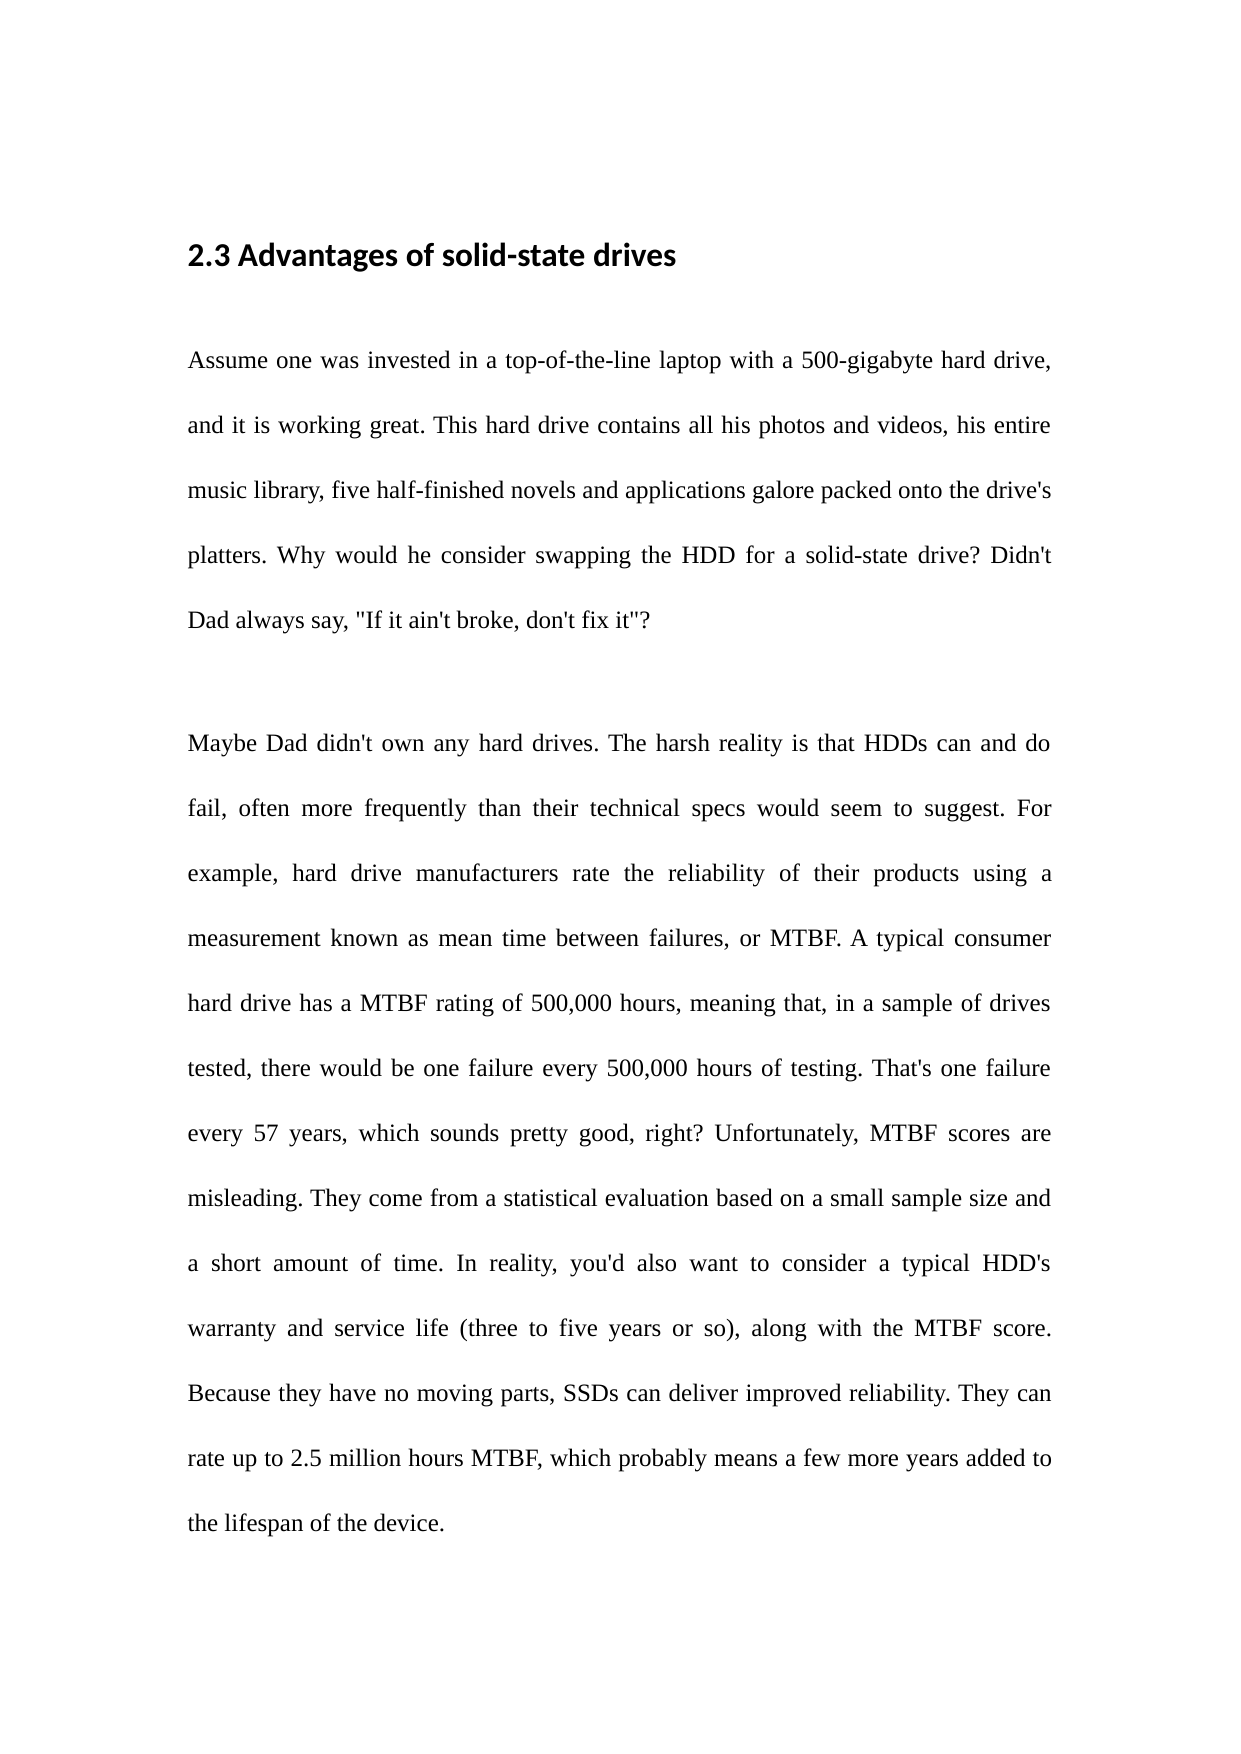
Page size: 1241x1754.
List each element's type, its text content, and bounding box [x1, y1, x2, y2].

subtitle 2.3 Advantages of solid-state drives [187, 222, 1053, 287]
text Assume one was invested in a top-of-the-line laptop with a 500-gigabyte hard drive, and it is working great. This hard drive contains all his photos and videos, his entire music library, five half-finished novels and applications galore packed onto the drive's platters. Why would he consider swapping the HDD for a solid-state drive? Didn't Dad always say, "If it ain't broke, don't fix it"? [187, 343, 1053, 636]
text Maybe Dad didn't own any hard drives. The harsh reality is that HDDs can and do fail, often more frequently than their technical specs would seem to suggest. For example, hard drive manufacturers rate the reliability of their products using a measurement known as mean time between failures, or MTBF. A typical consumer hard drive has a MTBF rating of 500,000 hours, meaning that, in a sample of drives tested, there would be one failure every 500,000 hours of testing. That's one failure every 57 years, which sounds pretty good, right? Unfortunately, MTBF scores are misleading. They come from a statistical evaluation based on a small sample size and a short amount of time. In reality, you'd also want to consider a typical HDD's warranty and service life (three to five years or so), along with the MTBF score. Because they have no moving parts, SSDs can deliver improved reliability. They can rate up to 2.5 million hours MTBF, which probably means a few more years added to the lifespan of the device. [187, 726, 1053, 1538]
